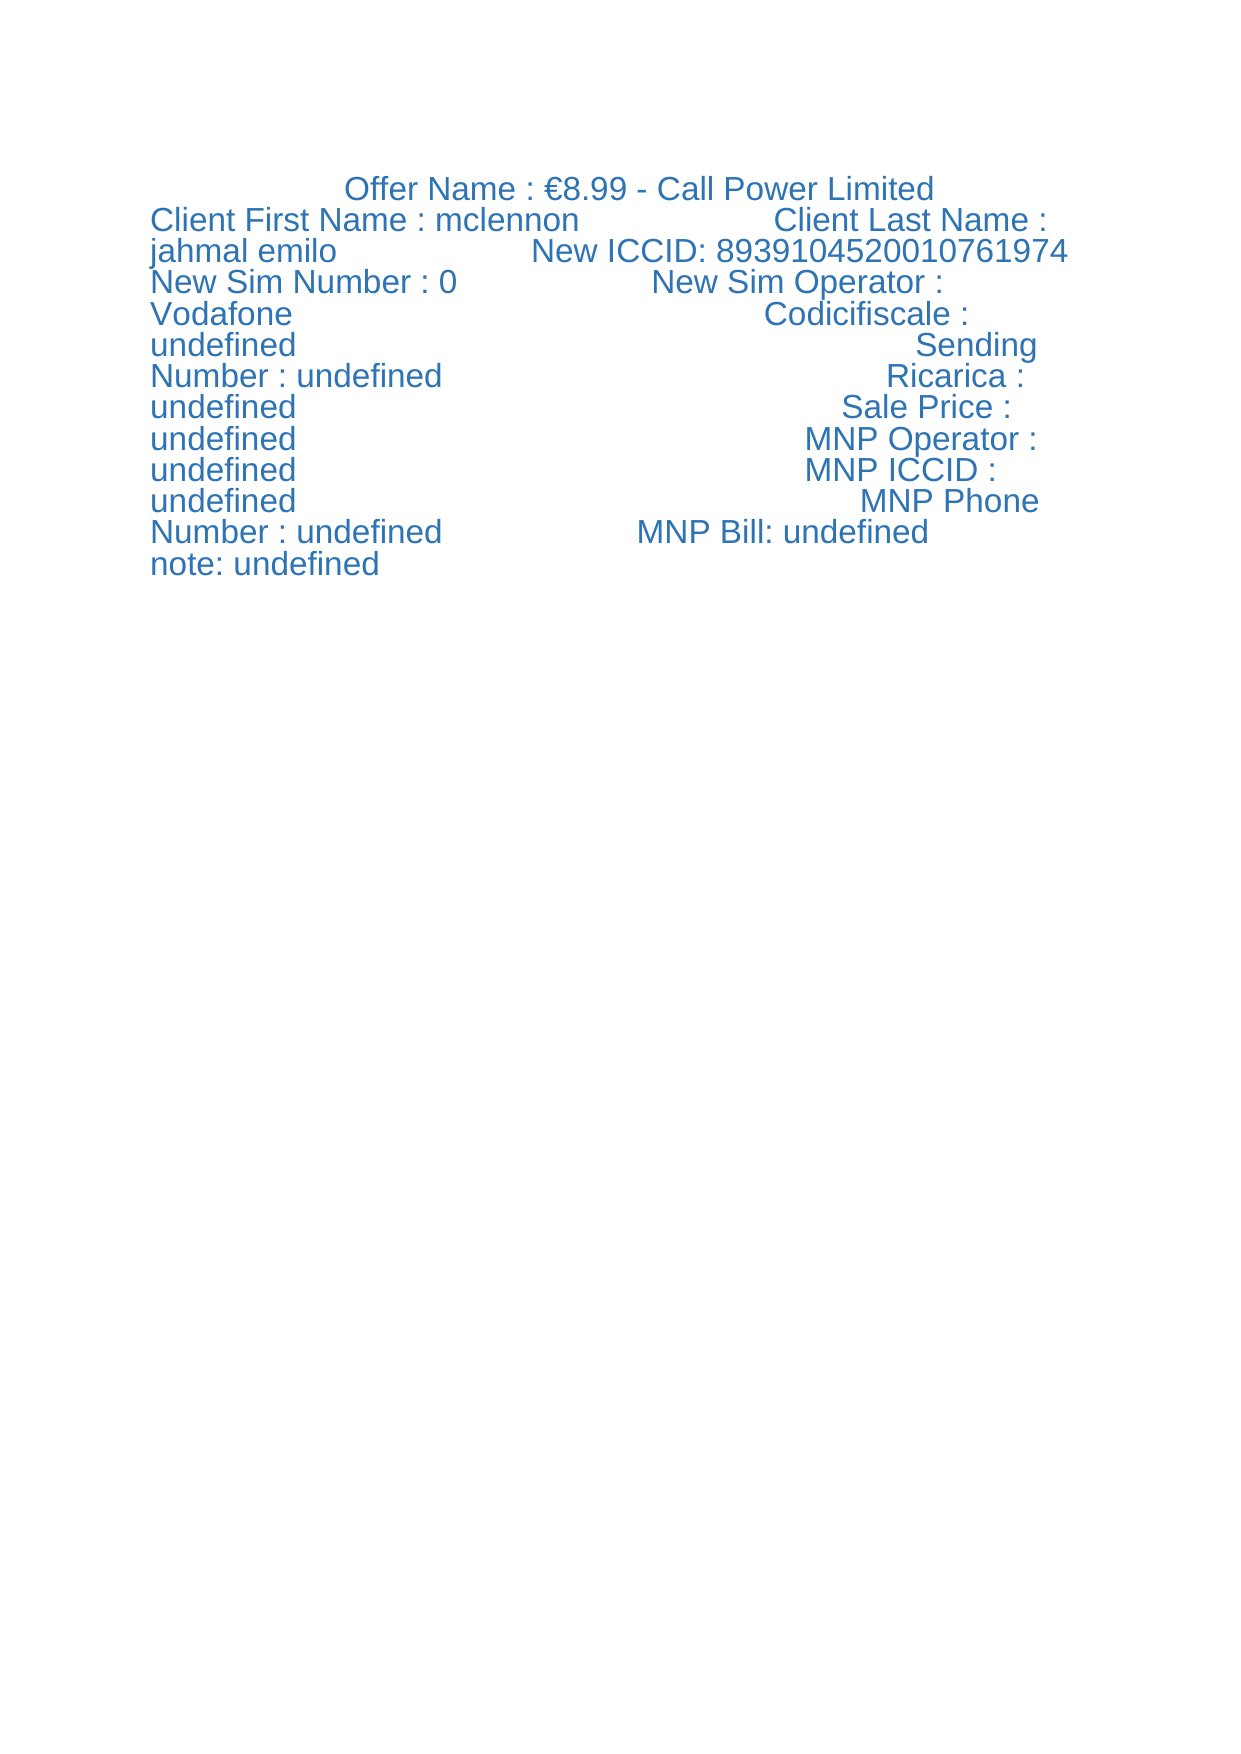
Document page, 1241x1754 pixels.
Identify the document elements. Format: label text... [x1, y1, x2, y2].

subtitle Offer Name : €8.99 - Call Power Limited Client First Name : mclennon Client Last Name : jahmal emilo New ICCID: 8939104520010761974 New Sim Number : 0 New Sim Operator : Vodafone Codicifiscale : undefined Sending Number : undefined Ricarica : undefined Sale Price : undefined MNP Operator : undefined MNP ICCID : undefined MNP Phone Number : undefined MNP Bill: undefined note: undefined [150, 175, 1090, 581]
